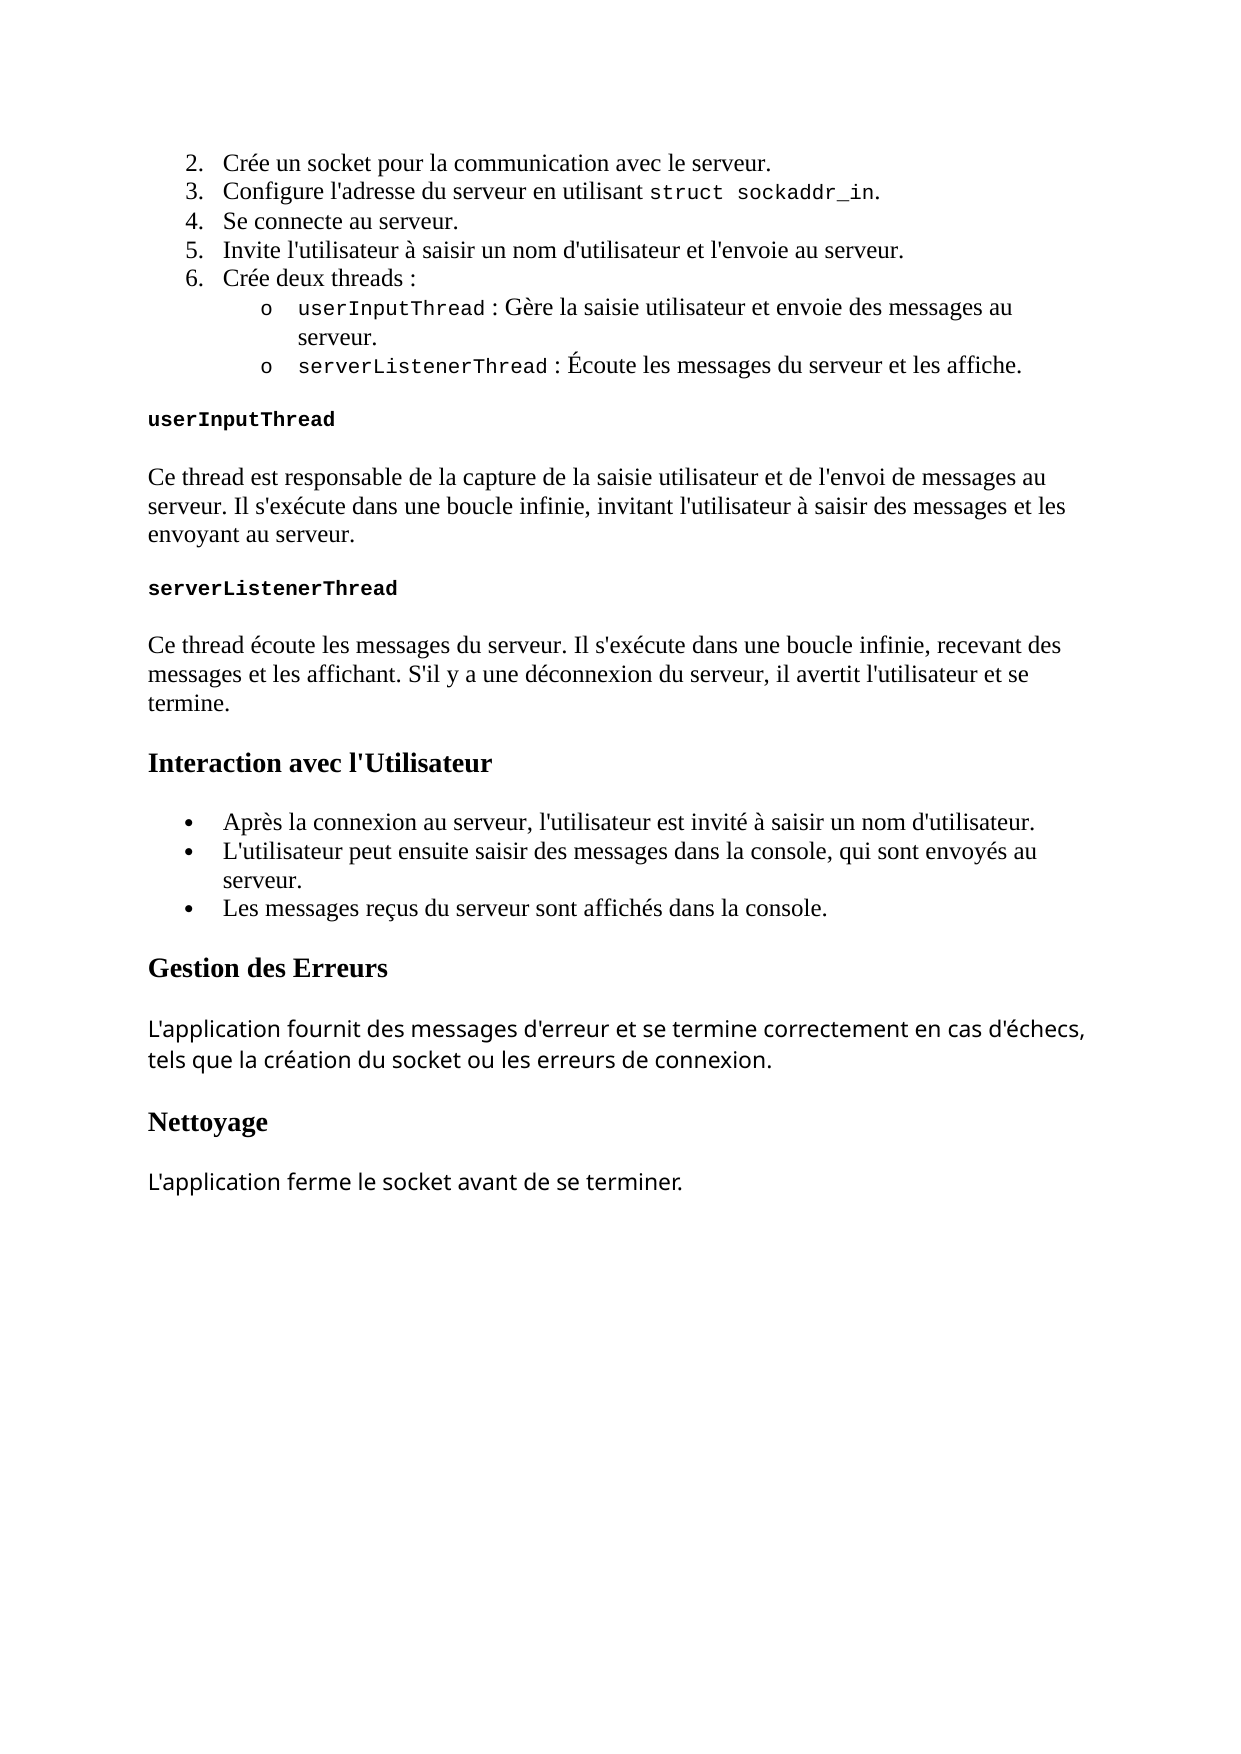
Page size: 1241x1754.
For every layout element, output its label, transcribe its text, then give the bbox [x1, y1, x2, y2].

text userInputThread [148, 409, 1093, 433]
text Ce thread est responsable de la capture de la saisie utilisateur et de l'envoi de messages au serveur. Il s'exécute dans une boucle infinie, invitant l'utilisateur à saisir des messages et les envoyant au serveur. [148, 462, 1093, 548]
list Invite l'utilisateur à saisir un nom d'utilisateur et l'envoie au serveur. [185, 235, 1093, 263]
text L'application ferme le socket avant de se terminer. [148, 1166, 1093, 1197]
list Après la connexion au serveur, l'utilisateur est invité à saisir un nom d'utilisateur. [185, 807, 1093, 836]
list Crée un socket pour la communication avec le serveur. [185, 148, 1093, 176]
text L'application fournit des messages d'erreur et se termine correctement en cas d'échecs, tels que la création du socket ou les erreurs de connexion. [148, 1013, 1093, 1076]
list Crée deux threads : [185, 263, 1093, 292]
list userInputThread : Gère la saisie utilisateur et envoie des messages au serveur. [260, 292, 1093, 351]
list Les messages reçus du serveur sont affichés dans la console. [185, 893, 1093, 922]
list Configure l'adresse du serveur en utilisant struct sockaddr_in. [185, 176, 1093, 206]
list Se connecte au serveur. [185, 206, 1093, 235]
text Nettoyage [148, 1105, 1093, 1137]
text Gestion des Erreurs [148, 951, 1093, 984]
list L'utilisateur peut ensuite saisir des messages dans la console, qui sont envoyés au serveur. [185, 836, 1093, 893]
text serverListenerThread [148, 577, 1093, 601]
list serverListenerThread : Écoute les messages du serveur et les affiche. [260, 351, 1093, 380]
text Ce thread écoute les messages du serveur. Il s'exécute dans une boucle infinie, recevant des messages et les affichant. S'il y a une déconnexion du serveur, il avertit l'utilisateur et se termine. [148, 630, 1093, 717]
text Interaction avec l'Utilisateur [148, 746, 1093, 778]
